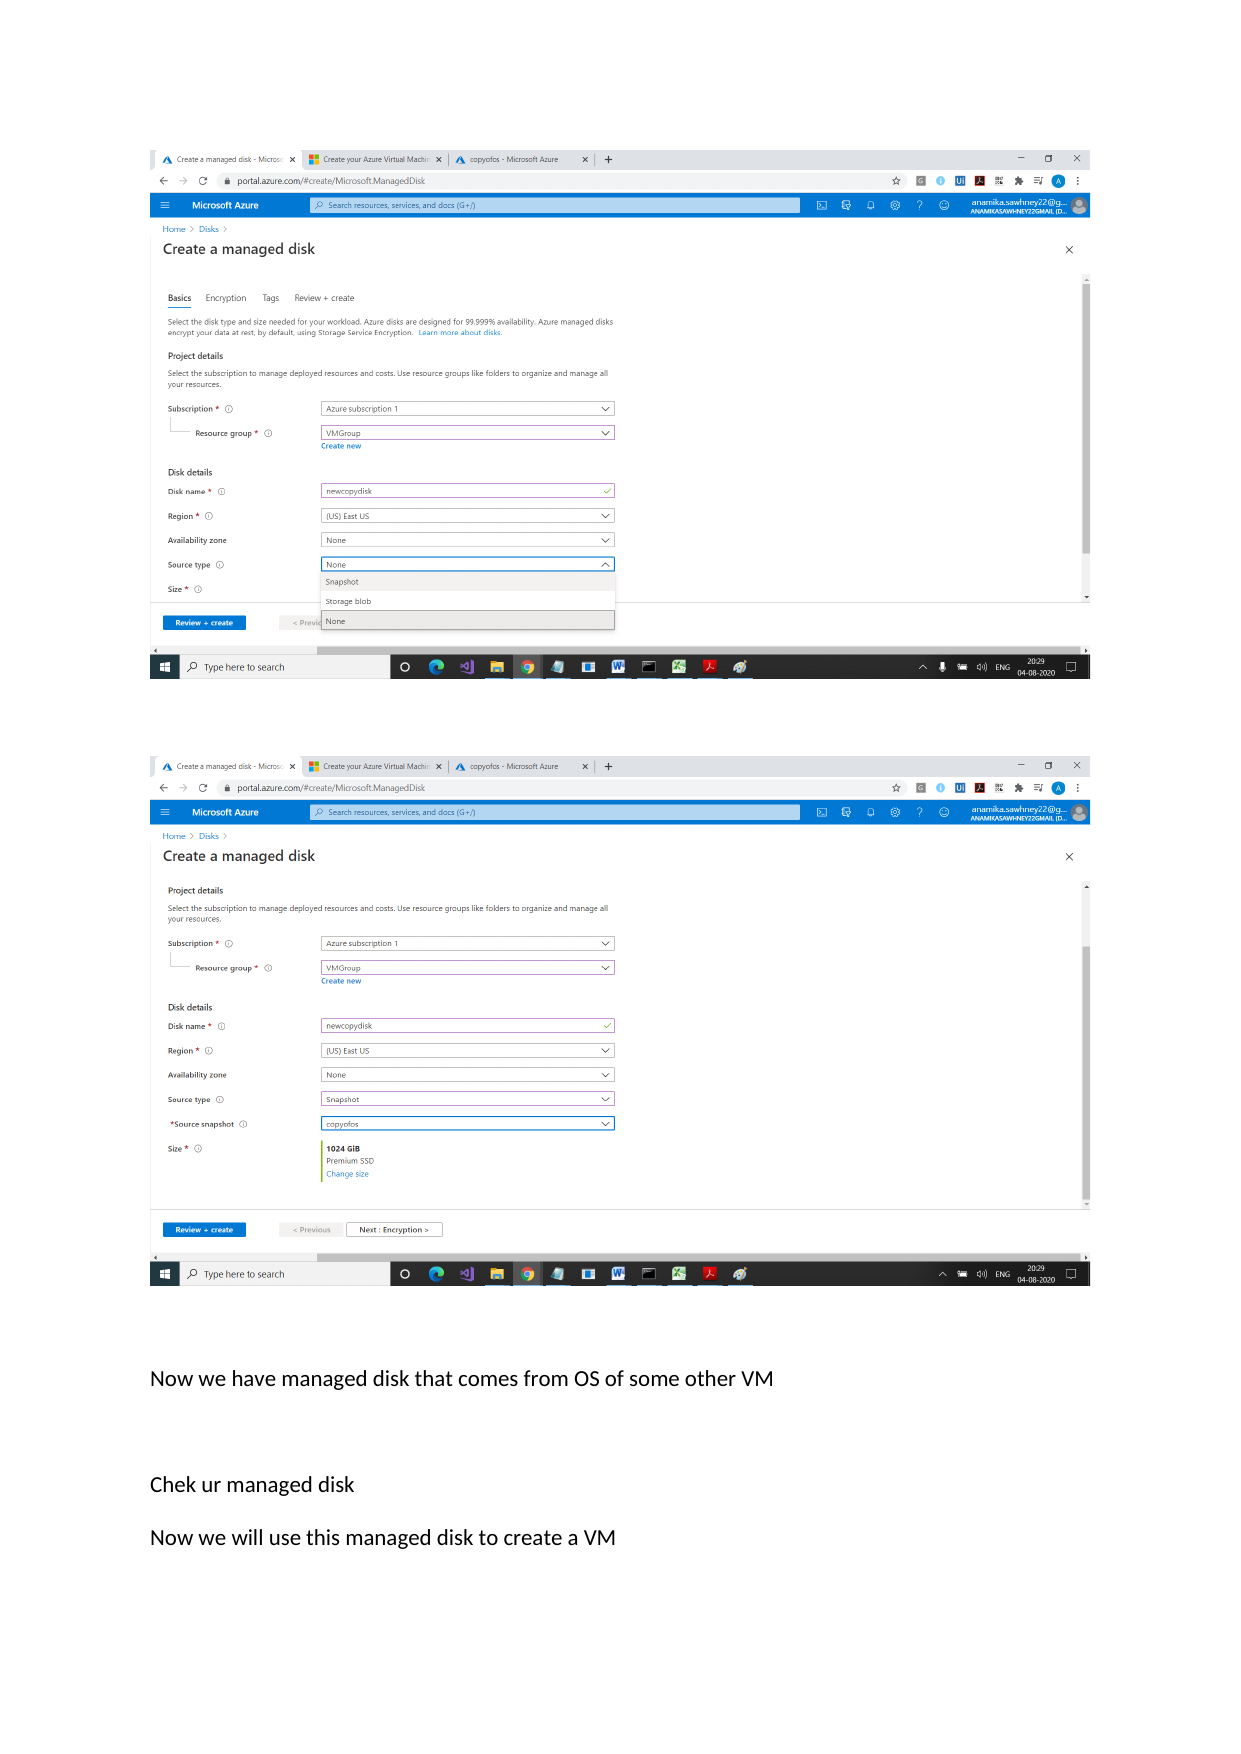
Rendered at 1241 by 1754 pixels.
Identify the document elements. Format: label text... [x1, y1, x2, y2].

picture [150, 756, 1091, 1286]
picture [150, 150, 1091, 679]
text Chek ur managed disk [150, 1470, 1090, 1498]
text Now we will use this managed disk to create a VM [150, 1523, 1090, 1551]
text Now we have managed disk that comes from OS of some other VM [150, 1364, 1090, 1392]
